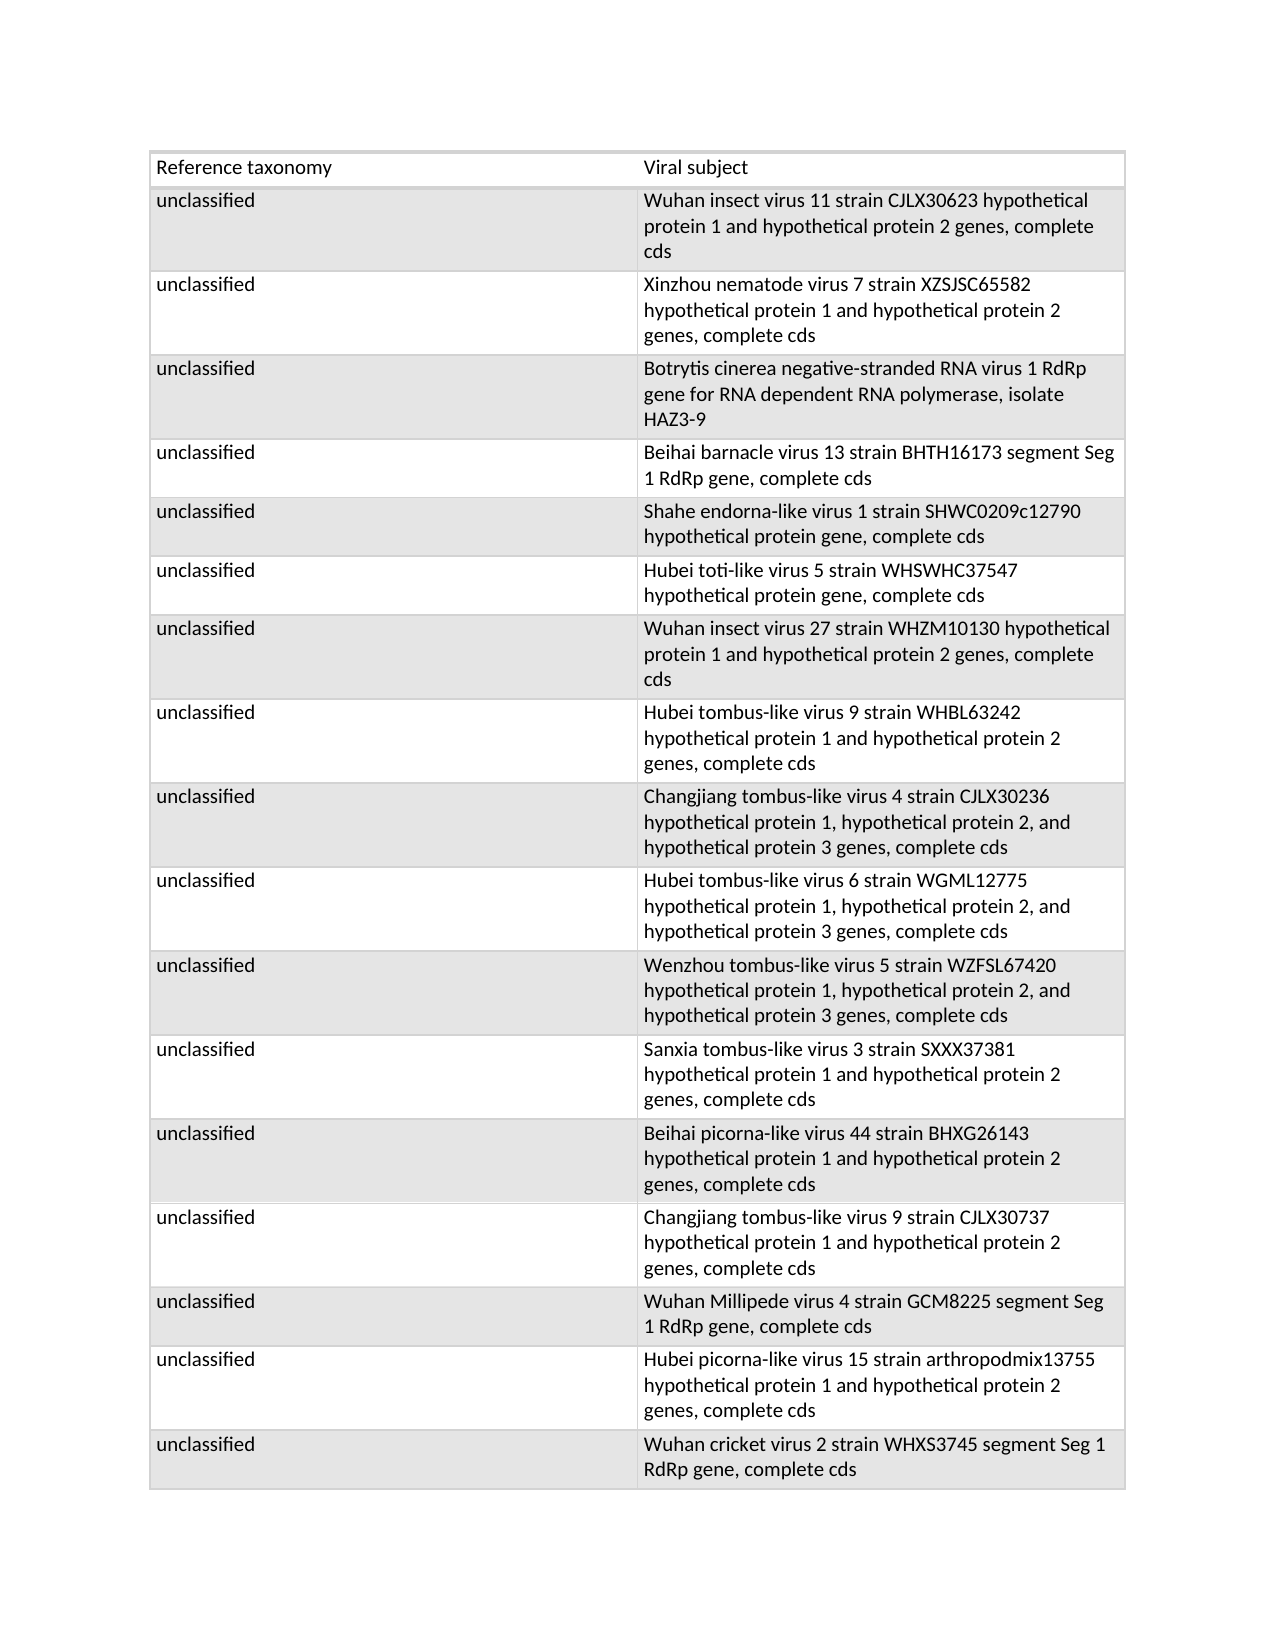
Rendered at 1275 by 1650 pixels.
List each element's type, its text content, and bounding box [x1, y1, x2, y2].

table_cell Beihai picorna-like virus 44 strain BHXG26143 hypothetical protein 1 and hypothetical protein 2 genes, complete cds [638, 1120, 1124, 1202]
table_cell unclassified [151, 440, 637, 497]
table_cell unclassified [151, 498, 637, 555]
table_cell unclassified [151, 616, 637, 698]
table_cell unclassified [151, 190, 637, 270]
table_cell unclassified [151, 1120, 637, 1202]
table_cell Shahe endorna-like virus 1 strain SHWC0209c12790 hypothetical protein gene, complete cds [638, 498, 1124, 555]
table_cell unclassified [151, 952, 637, 1034]
table_cell Wenzhou tombus-like virus 5 strain WZFSL67420 hypothetical protein 1, hypothetical protein 2, and hypothetical protein 3 genes, complete cds [638, 952, 1124, 1034]
table_cell Changjiang tombus-like virus 4 strain CJLX30236 hypothetical protein 1, hypothetical protein 2, and hypothetical protein 3 genes, complete cds [638, 784, 1124, 866]
table_cell unclassified [151, 356, 637, 438]
table_cell Wuhan insect virus 11 strain CJLX30623 hypothetical protein 1 and hypothetical protein 2 genes, complete cds [638, 190, 1124, 270]
table_cell unclassified [151, 784, 637, 866]
table_cell unclassified [151, 272, 637, 354]
table_cell unclassified [151, 1431, 637, 1488]
table_cell Hubei tombus-like virus 9 strain WHBL63242 hypothetical protein 1 and hypothetical protein 2 genes, complete cds [638, 700, 1124, 782]
table_header Viral subject [638, 154, 1124, 186]
table_cell Hubei picorna-like virus 15 strain arthropodmix13755 hypothetical protein 1 and hypothetical protein 2 genes, complete cds [638, 1347, 1124, 1429]
table_cell unclassified [151, 1036, 637, 1118]
table_cell Wuhan Millipede virus 4 strain GCM8225 segment Seg 1 RdRp gene, complete cds [638, 1288, 1124, 1345]
table_cell Wuhan cricket virus 2 strain WHXS3745 segment Seg 1 RdRp gene, complete cds [638, 1431, 1124, 1488]
table_cell unclassified [151, 868, 637, 950]
table_cell Botrytis cinerea negative-stranded RNA virus 1 RdRp gene for RNA dependent RNA polymerase, isolate HAZ3-9 [638, 356, 1124, 438]
table_cell unclassified [151, 557, 637, 614]
table_cell Xinzhou nematode virus 7 strain XZSJSC65582 hypothetical protein 1 and hypothetical protein 2 genes, complete cds [638, 272, 1124, 354]
table_cell unclassified [151, 1204, 637, 1286]
table_cell Beihai barnacle virus 13 strain BHTH16173 segment Seg 1 RdRp gene, complete cds [638, 440, 1124, 497]
table_cell Changjiang tombus-like virus 9 strain CJLX30737 hypothetical protein 1 and hypothetical protein 2 genes, complete cds [638, 1204, 1124, 1286]
table_cell Hubei tombus-like virus 6 strain WGML12775 hypothetical protein 1, hypothetical protein 2, and hypothetical protein 3 genes, complete cds [638, 868, 1124, 950]
table_cell Wuhan insect virus 27 strain WHZM10130 hypothetical protein 1 and hypothetical protein 2 genes, complete cds [638, 616, 1124, 698]
table_header Reference taxonomy [151, 154, 637, 186]
table_cell unclassified [151, 1347, 637, 1429]
table_cell unclassified [151, 700, 637, 782]
table_cell unclassified [151, 1288, 637, 1345]
table_cell Sanxia tombus-like virus 3 strain SXXX37381 hypothetical protein 1 and hypothetical protein 2 genes, complete cds [638, 1036, 1124, 1118]
table_cell Hubei toti-like virus 5 strain WHSWHC37547 hypothetical protein gene, complete cds [638, 557, 1124, 614]
